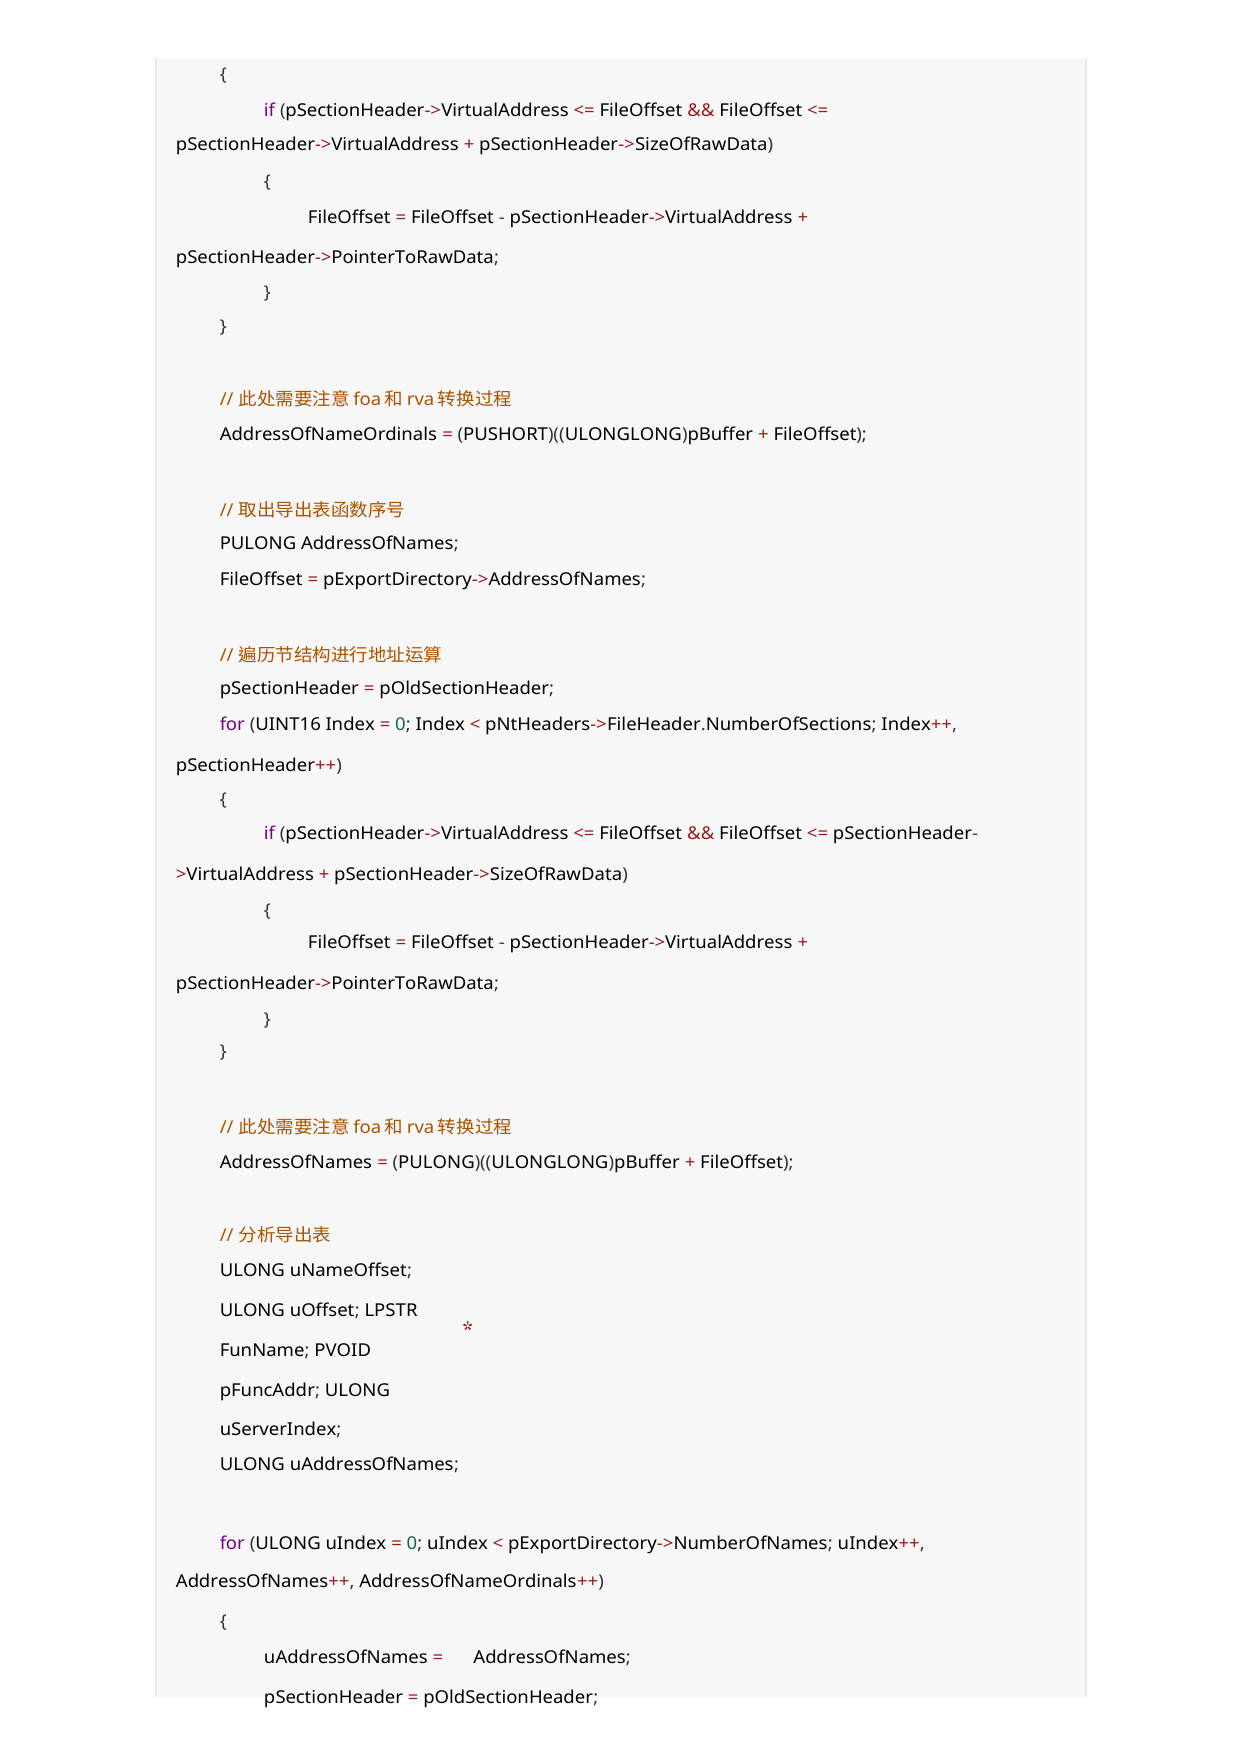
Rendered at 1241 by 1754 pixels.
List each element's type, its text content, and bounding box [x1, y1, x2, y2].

text // 此处需要注意foa和rva转换过程 [219, 387, 1098, 411]
text FileOffset = pExportDirectory->AddressOfNames; [219, 567, 1098, 591]
text { [264, 902, 1098, 919]
text AddressOfNames = (PULONG)((ULONGLONG)pBuffer + FileOffset); [219, 1149, 1098, 1174]
text if (pSectionHeader->VirtualAddress <= FileOffset && FileOffset <= [264, 97, 1098, 121]
text ULONG uAddressOfNames; [219, 1457, 1098, 1474]
text PULONG AddressOfNames; [219, 531, 1098, 555]
text AddressOfNameOrdinals = (PUSHORT)((ULONGLONG)pBuffer + FileOffset); [219, 421, 1098, 446]
text { [219, 61, 1098, 85]
text } [219, 1039, 1098, 1063]
text // 分析导出表 [219, 1223, 1098, 1247]
text } [264, 285, 1098, 301]
text FileOffset = FileOffset - pSectionHeader->VirtualAddress + pSectionHeader->PointerToRawData; [176, 204, 948, 269]
text uAddressOfNames = AddressOfNames; pSectionHeader = pOldSectionHeader; [264, 1644, 650, 1709]
text for (UINT16 Index = 0; Index < pNtHeaders->FileHeader.NumberOfSections; Index++, pSectionHeader++) [176, 712, 1004, 776]
text // 遍历节结构进行地址运算 [219, 642, 1098, 666]
text FileOffset = FileOffset - pSectionHeader->VirtualAddress + pSectionHeader->PointerToRawData; [176, 930, 948, 994]
text { [219, 1608, 1098, 1632]
text ULONG uNameOffset; ULONG uOffset; LPSTR FunName; PVOID pFuncAddr; ULONG uServerIndex; [219, 1258, 432, 1441]
text pSectionHeader->VirtualAddress + pSectionHeader->SizeOfRawData) [176, 132, 1098, 156]
text for (ULONG uIndex = 0; uIndex < pExportDirectory->NumberOfNames; uIndex++, AddressOfNames++, AddressOfNameOrdinals++) [176, 1530, 1037, 1593]
text // 取出导出表函数序号 [219, 497, 1098, 521]
text } [264, 1011, 1098, 1028]
text } [219, 313, 1098, 337]
text // 此处需要注意foa和rva转换过程 [219, 1114, 1098, 1139]
text pSectionHeader = pOldSectionHeader; [219, 676, 1098, 700]
text { [264, 168, 1098, 192]
text { [219, 793, 1098, 809]
text if (pSectionHeader->VirtualAddress <= FileOffset && FileOffset <= pSectionHeader->VirtualAddress + pSectionHeader->SizeOfRawData) [176, 821, 981, 886]
picture [463, 1321, 472, 1330]
